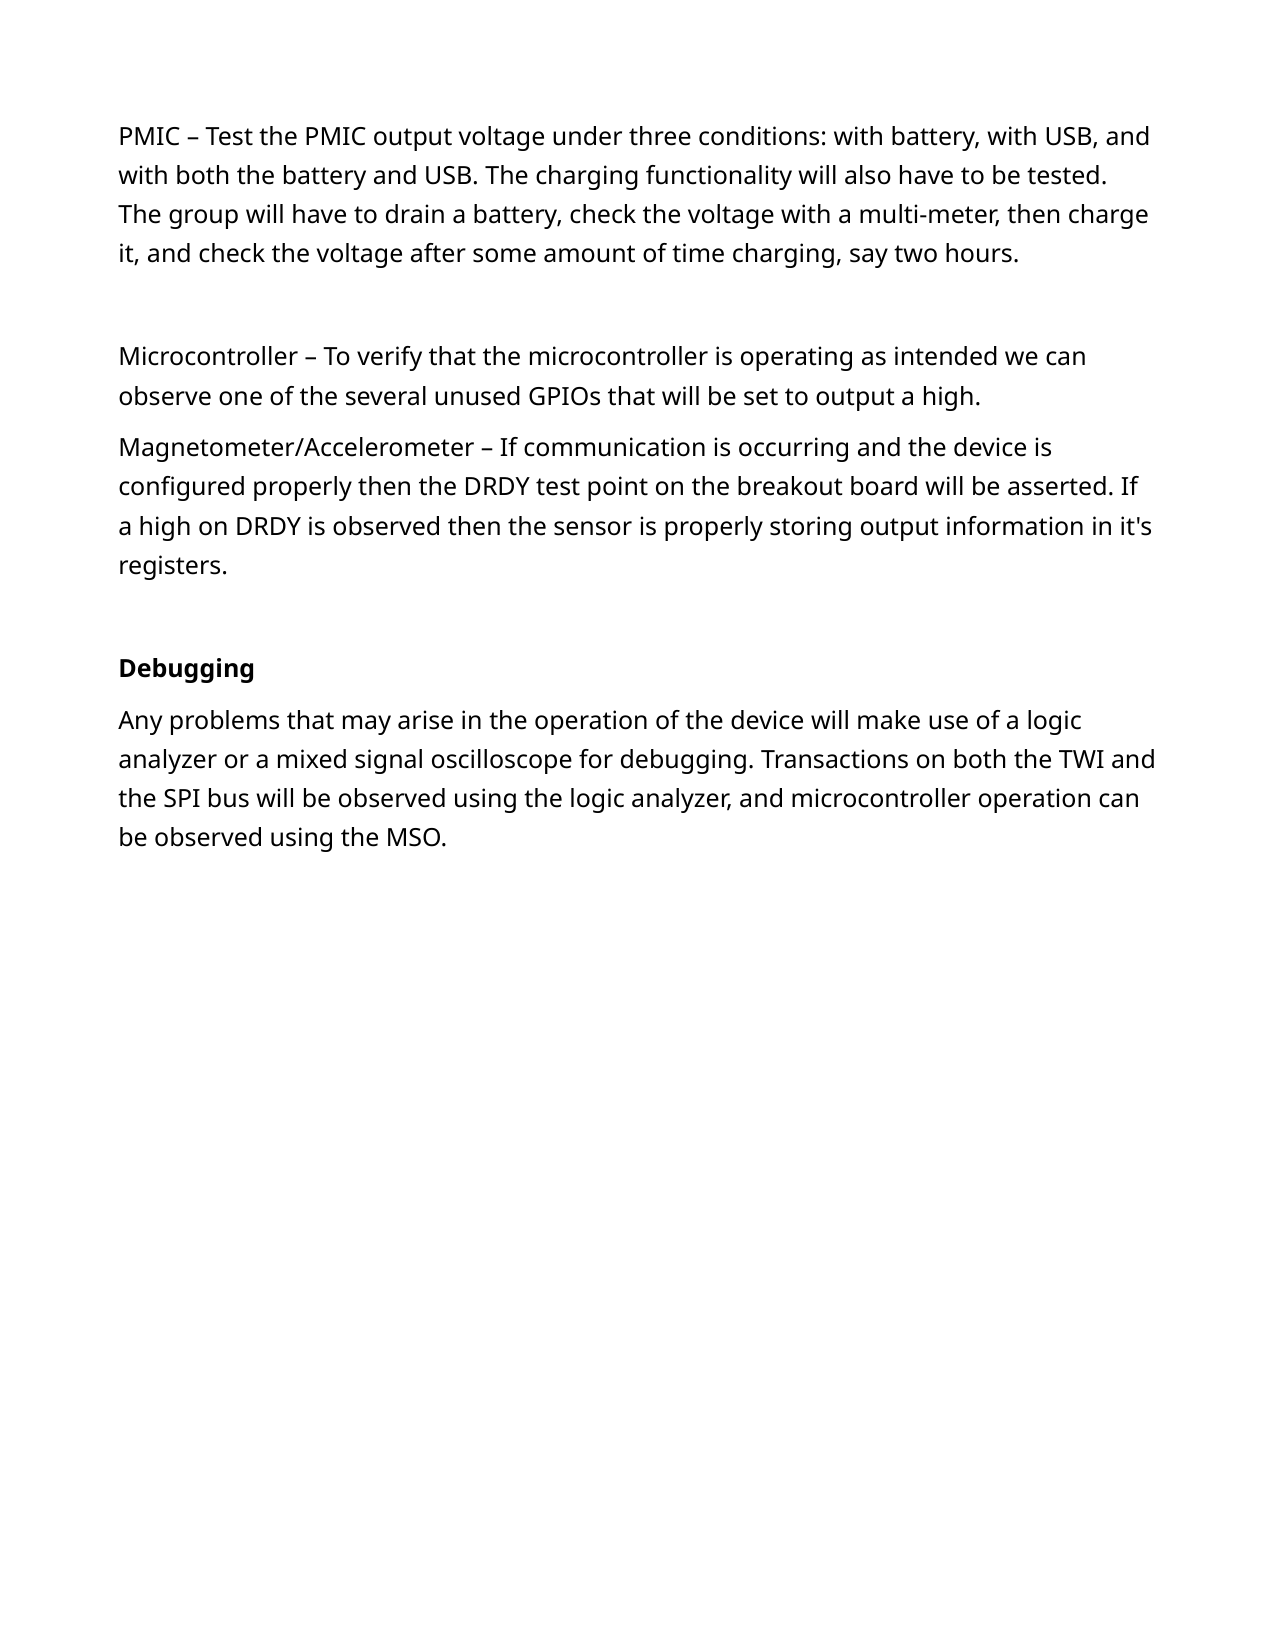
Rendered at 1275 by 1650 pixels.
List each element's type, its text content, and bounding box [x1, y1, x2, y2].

text Magnetometer/Accelerometer – If communication is occurring and the device is configured properly then the DRDY test point on the breakout board will be asserted. If a high on DRDY is observed then the sensor is properly storing output information in it's registers. [118, 430, 1157, 581]
text Debugging [118, 651, 1157, 685]
text Microcontroller – To verify that the microcontroller is operating as intended we can observe one of the several unused GPIOs that will be set to output a high. [118, 339, 1157, 412]
text PMIC – Test the PMIC output voltage under three conditions: with battery, with USB, and with both the battery and USB. The charging functionality will also have to be tested. The group will have to drain a battery, check the voltage with a multi-meter, then charge it, and check the voltage after some amount of time charging, say two hours. [118, 118, 1157, 270]
text Any problems that may arise in the operation of the device will make use of a logic analyzer or a mixed signal oscilloscope for debugging. Transactions on both the TWI and the SPI bus will be observed using the logic analyzer, and microcontroller operation can be observed using the MSO. [118, 702, 1157, 854]
